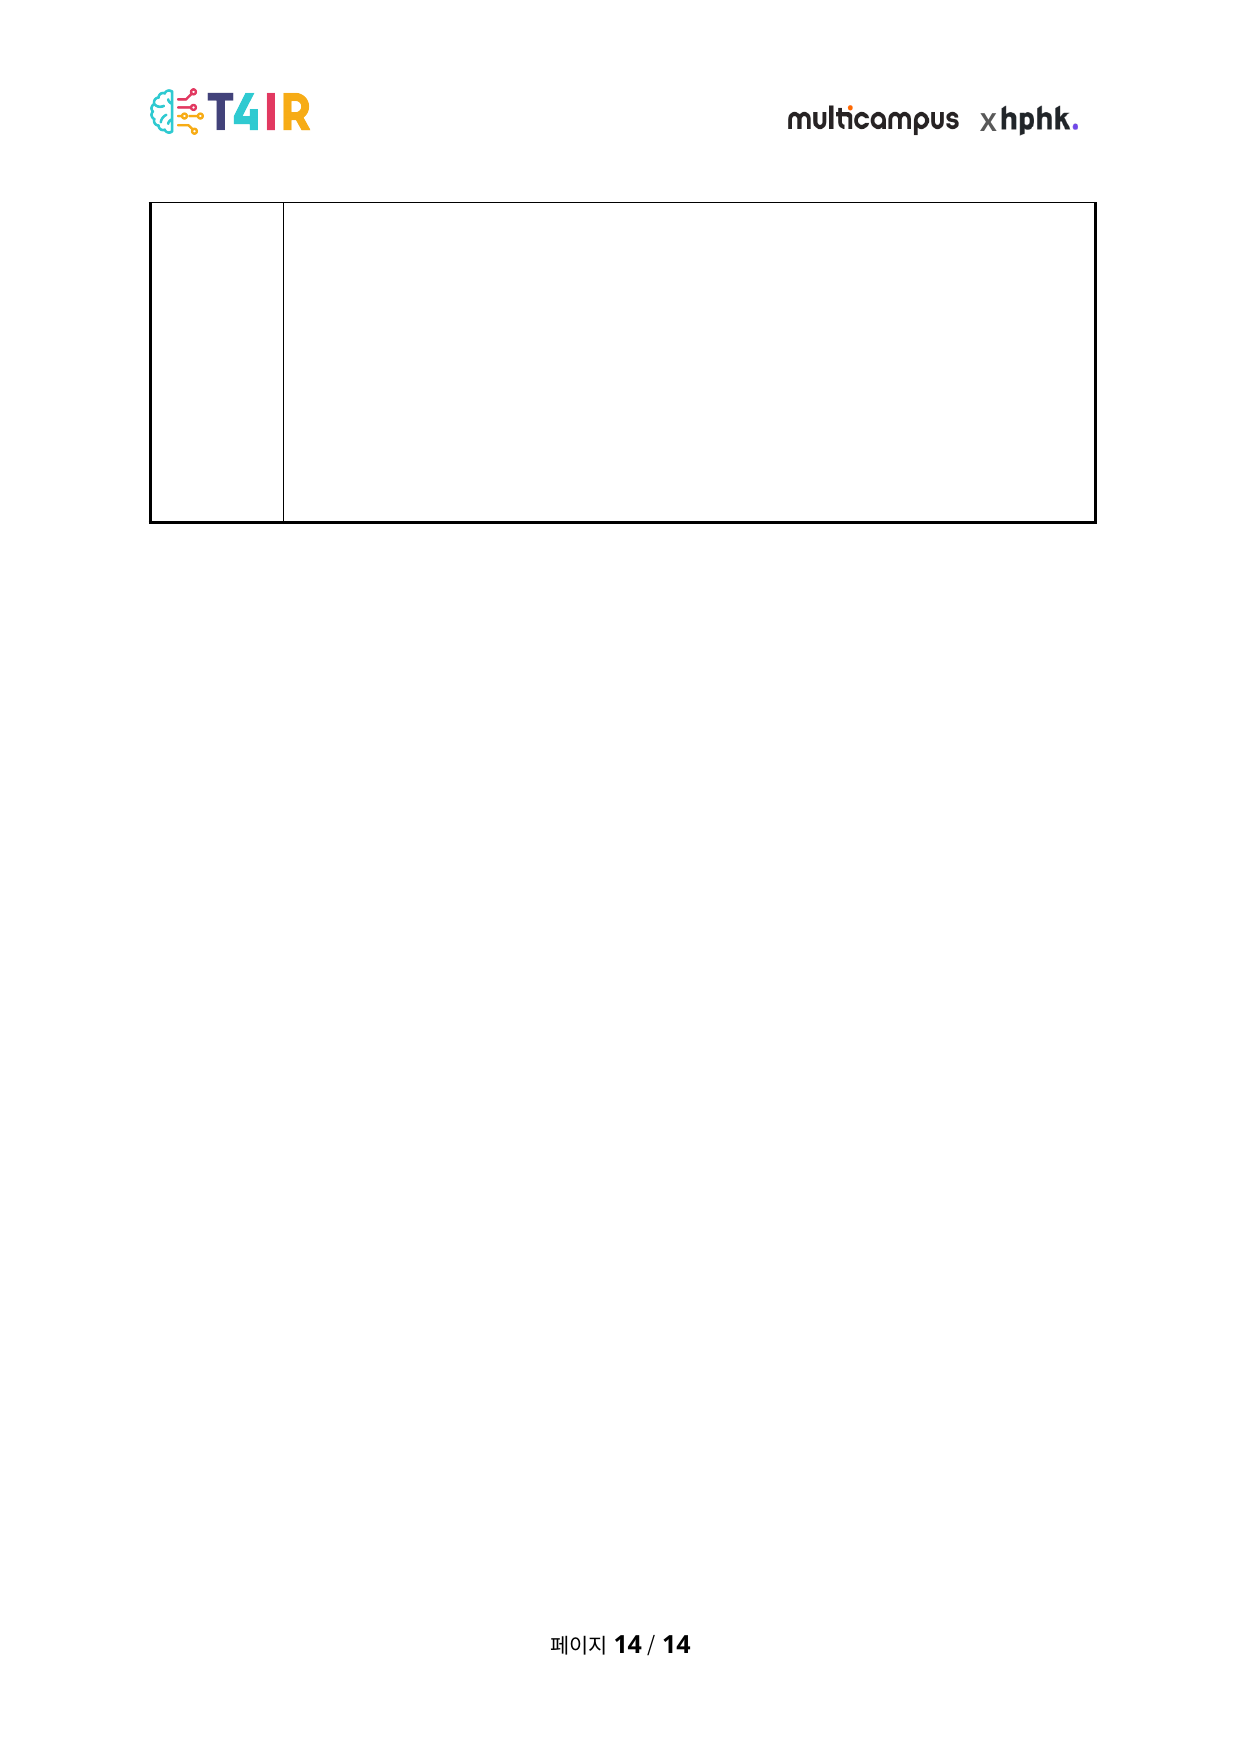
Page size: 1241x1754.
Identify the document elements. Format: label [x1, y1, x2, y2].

picture [782, 96, 961, 137]
table_cell [284, 203, 1094, 521]
picture [150, 88, 311, 135]
table_cell [152, 203, 283, 521]
picture [1001, 103, 1078, 137]
